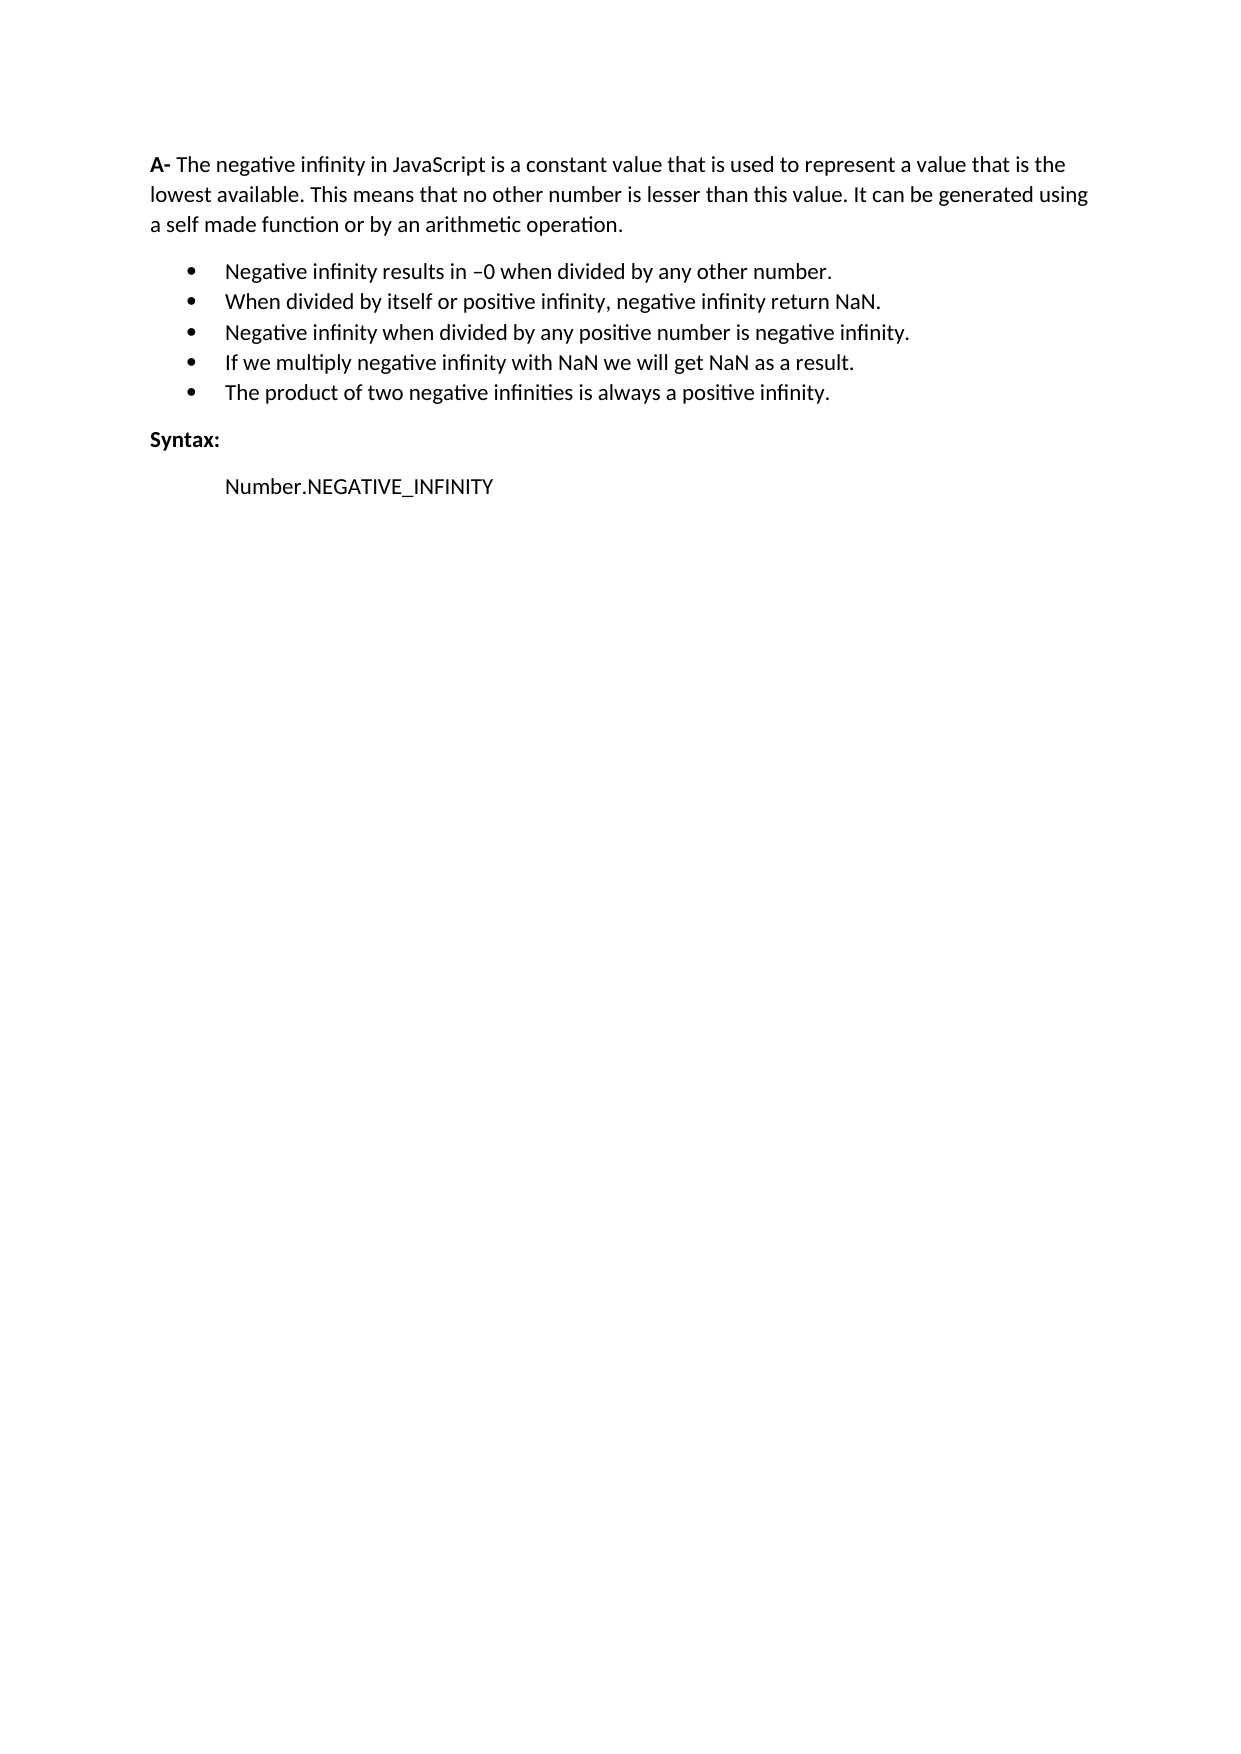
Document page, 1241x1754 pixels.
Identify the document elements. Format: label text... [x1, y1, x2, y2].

text Syntax: [150, 425, 1090, 453]
list Negative infinity when divided by any positive number is negative infinity. [187, 318, 1090, 346]
text Number.NEGATIVE_INFINITY [150, 472, 1090, 500]
list If we multiply negative infinity with NaN we will get NaN as a result. [187, 348, 1090, 376]
text A- The negative infinity in JavaScript is a constant value that is used to represent a value that is the lowest available. This means that no other number is lesser than this value. It can be generated using a self made function or by an arithmetic operation. [150, 150, 1090, 238]
list When divided by itself or positive infinity, negative infinity return NaN. [187, 287, 1090, 316]
list Negative infinity results in –0 when divided by any other number. [187, 257, 1090, 285]
list The product of two negative infinities is always a positive infinity. [187, 378, 1090, 406]
